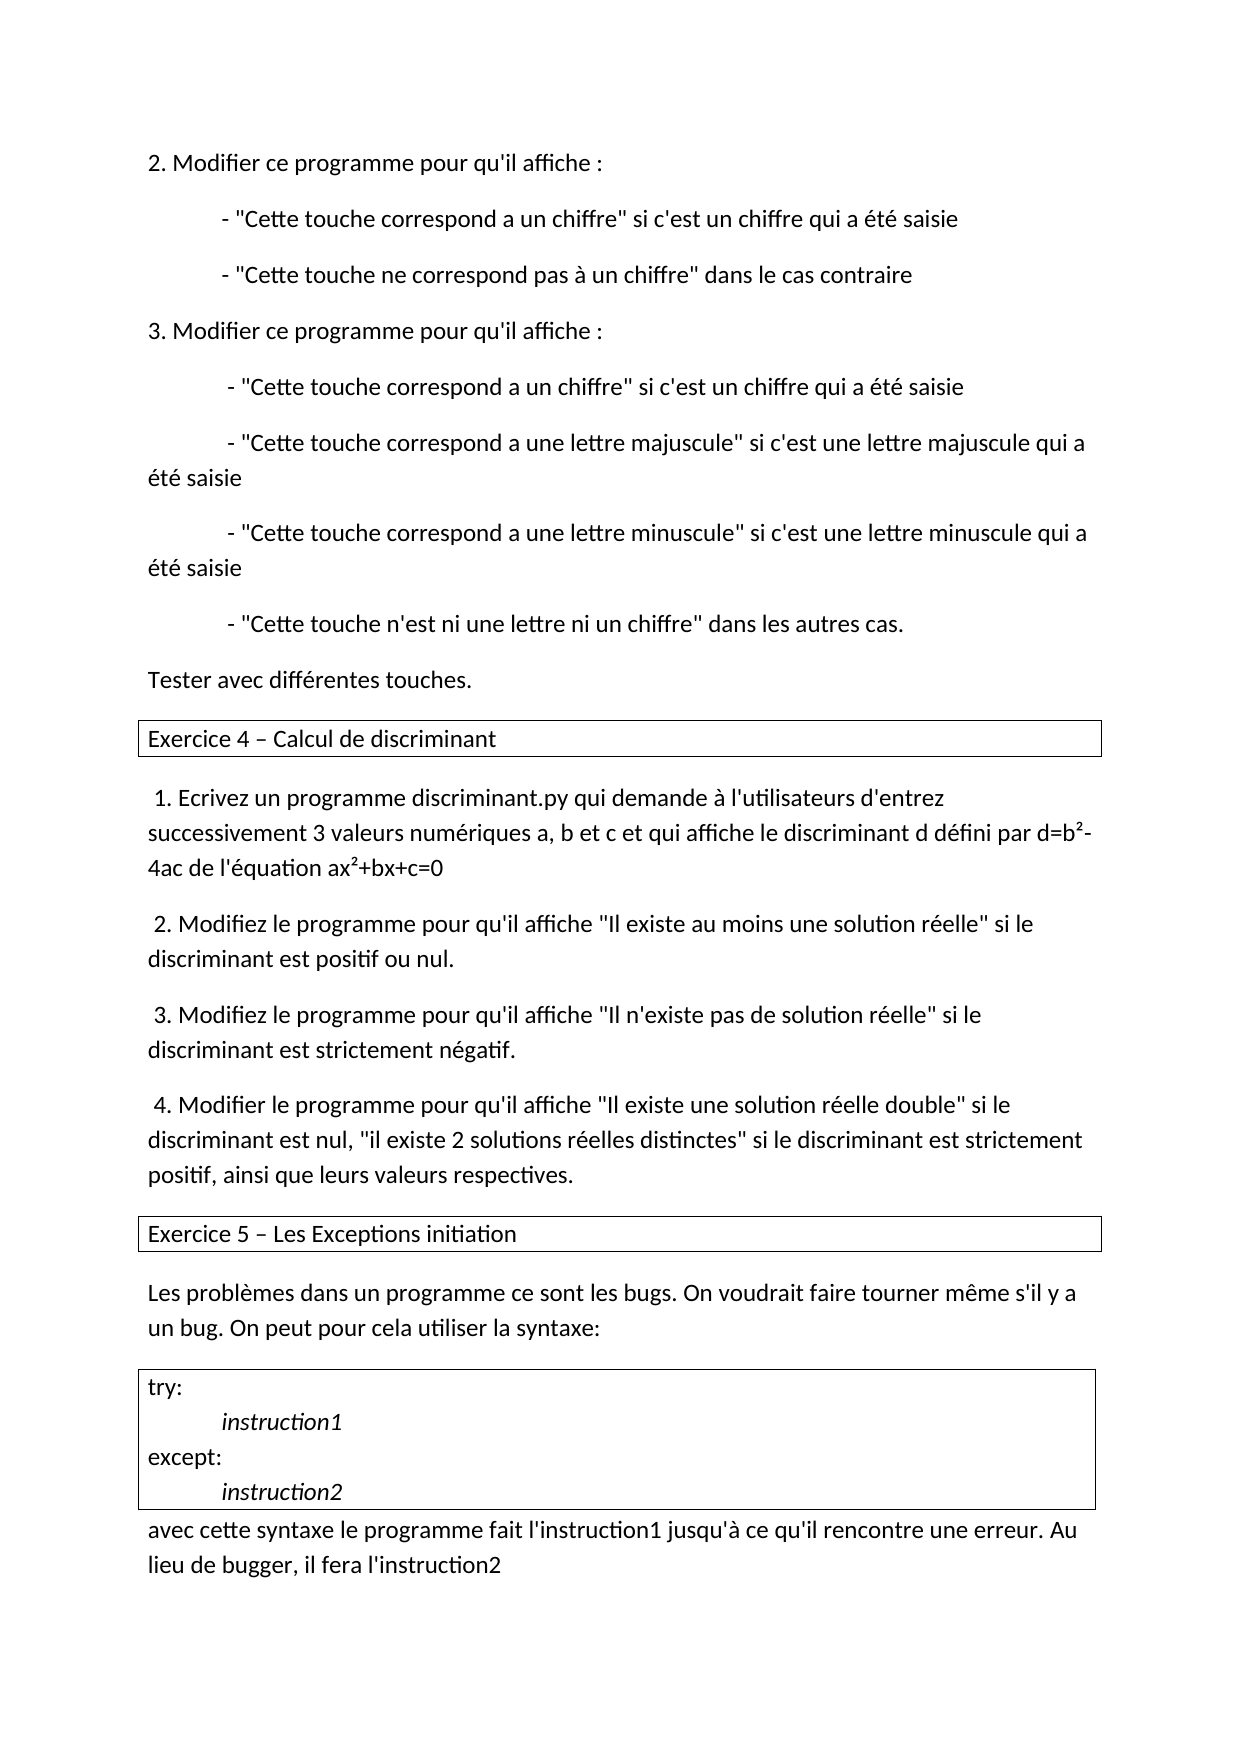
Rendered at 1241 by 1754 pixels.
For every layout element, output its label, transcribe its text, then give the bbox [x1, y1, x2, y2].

text 3. Modifier ce programme pour qu'il affiche : [148, 315, 1093, 346]
text 2. Modifiez le programme pour qu'il affiche "Il existe au moins une solution réelle" si le discriminant est positif ou nul. [148, 908, 1093, 973]
text try: [139, 1370, 1095, 1402]
text 3. Modifiez le programme pour qu'il affiche "Il n'existe pas de solution réelle" si le discriminant est strictement négatif. [148, 999, 1093, 1064]
text except: [139, 1438, 1095, 1472]
text Exercice 4 – Calcul de discriminant [139, 721, 1101, 756]
text - "Cette touche correspond a un chiffre" si c'est un chiffre qui a été saisie [148, 371, 1093, 401]
text instruction2 [139, 1473, 1095, 1509]
text - "Cette touche ne correspond pas à un chiffre" dans le cas contraire [148, 259, 1093, 290]
text 2. Modifier ce programme pour qu'il affiche : [148, 148, 1093, 178]
text 1. Ecrivez un programme discriminant.py qui demande à l'utilisateurs d'entrez successivement 3 valeurs numériques a, b et c et qui affiche le discriminant d défini par d=b²-4ac de l'équation ax²+bx+c=0 [148, 782, 1093, 883]
text Exercice 5 – Les Exceptions initiation [139, 1217, 1101, 1251]
text avec cette syntaxe le programme fait l'instruction1 jusqu'à ce qu'il rencontre une erreur. Au lieu de bugger, il fera l'instruction2 [148, 1515, 1093, 1580]
text - "Cette touche correspond a une lettre majuscule" si c'est une lettre majuscule qui a été saisie [148, 427, 1093, 492]
text Les problèmes dans un programme ce sont les bugs. On voudrait faire tourner même s'il y a un bug. On peut pour cela utiliser la syntaxe: [148, 1278, 1093, 1343]
text 4. Modifier le programme pour qu'il affiche "Il existe une solution réelle double" si le discriminant est nul, "il existe 2 solutions réelles distinctes" si le discriminant est strictement positif, ainsi que leurs valeurs respectives. [148, 1090, 1093, 1190]
text - "Cette touche n'est ni une lettre ni un chiffre" dans les autres cas. [148, 608, 1093, 639]
text - "Cette touche correspond a une lettre minuscule" si c'est une lettre minuscule qui a été saisie [148, 518, 1093, 583]
text - "Cette touche correspond a un chiffre" si c'est un chiffre qui a été saisie [148, 203, 1093, 234]
text Tester avec différentes touches. [148, 664, 1093, 695]
text instruction1 [139, 1403, 1095, 1437]
